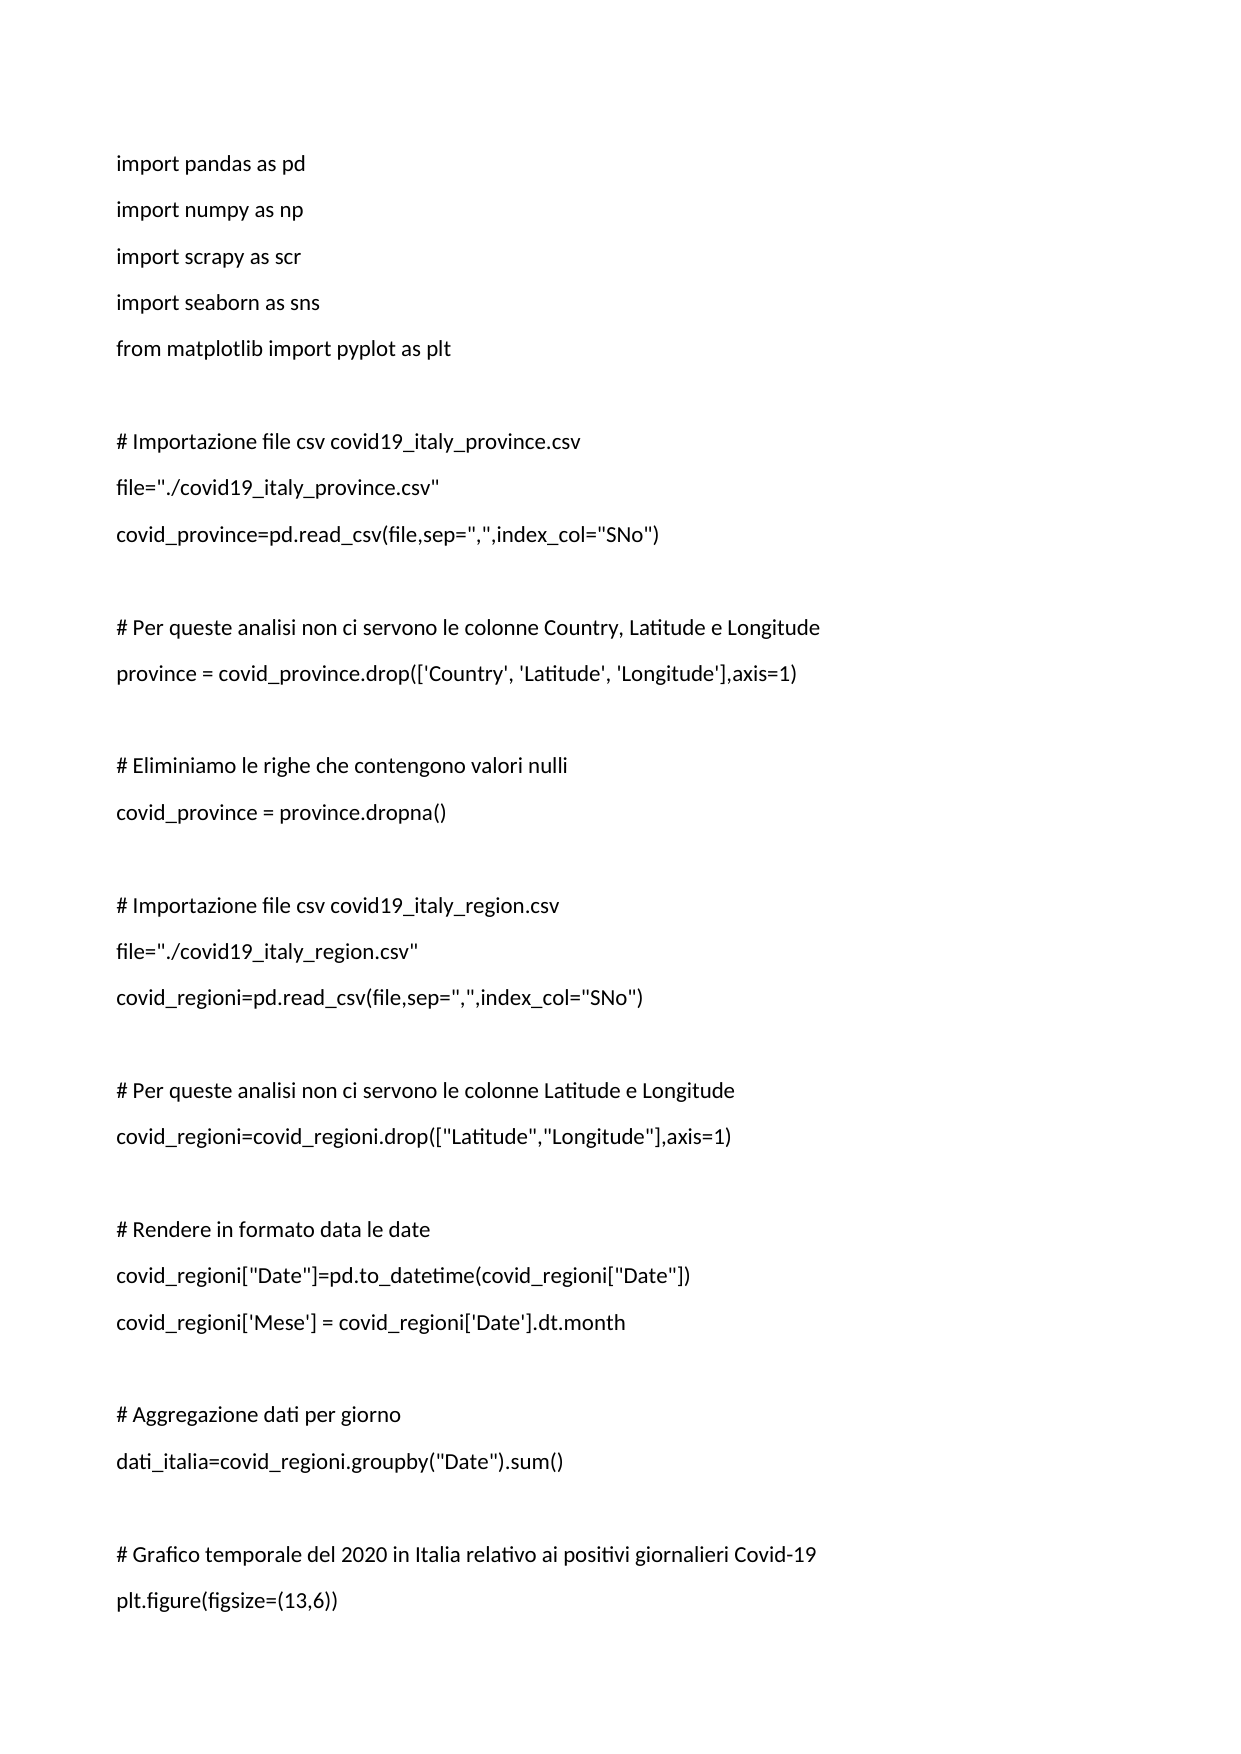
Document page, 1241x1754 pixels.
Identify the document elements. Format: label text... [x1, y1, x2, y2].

text from matplotlib import pyplot as plt [116, 333, 1124, 363]
text covid_regioni['Mese'] = covid_regioni['Date'].dt.month [116, 1306, 1124, 1336]
text province = covid_province.drop(['Country', 'Latitude', 'Longitude'],axis=1) [116, 657, 1124, 687]
text # Importazione file csv covid19_italy_province.csv [116, 426, 1124, 455]
text # Per queste analisi non ci servono le colonne Latitude e Longitude [116, 1075, 1124, 1104]
text plt.figure(figsize=(13,6)) [116, 1584, 1124, 1614]
text file="./covid19_italy_region.csv" [116, 936, 1124, 965]
text import scrapy as scr [116, 240, 1124, 270]
text covid_regioni=covid_regioni.drop(["Latitude","Longitude"],axis=1) [116, 1121, 1124, 1151]
text covid_regioni["Date"]=pd.to_datetime(covid_regioni["Date"]) [116, 1260, 1124, 1290]
text # Grafico temporale del 2020 in Italia relativo ai positivi giornalieri Covid-19 [116, 1538, 1124, 1568]
text covid_regioni=pd.read_csv(file,sep=",",index_col="SNo") [116, 982, 1124, 1012]
text file="./covid19_italy_province.csv" [116, 472, 1124, 502]
text # Importazione file csv covid19_italy_region.csv [116, 889, 1124, 919]
text import numpy as np [116, 194, 1124, 224]
text covid_province = province.dropna() [116, 797, 1124, 826]
text covid_province=pd.read_csv(file,sep=",",index_col="SNo") [116, 518, 1124, 548]
text # Aggregazione dati per giorno [116, 1399, 1124, 1429]
text import pandas as pd [116, 148, 1124, 177]
text # Per queste analisi non ci servono le colonne Country, Latitude e Longitude [116, 611, 1124, 641]
text dati_italia=covid_regioni.groupby("Date").sum() [116, 1446, 1124, 1475]
text import seaborn as sns [116, 287, 1124, 316]
text # Rendere in formato data le date [116, 1214, 1124, 1243]
text # Eliminiamo le righe che contengono valori nulli [116, 750, 1124, 780]
